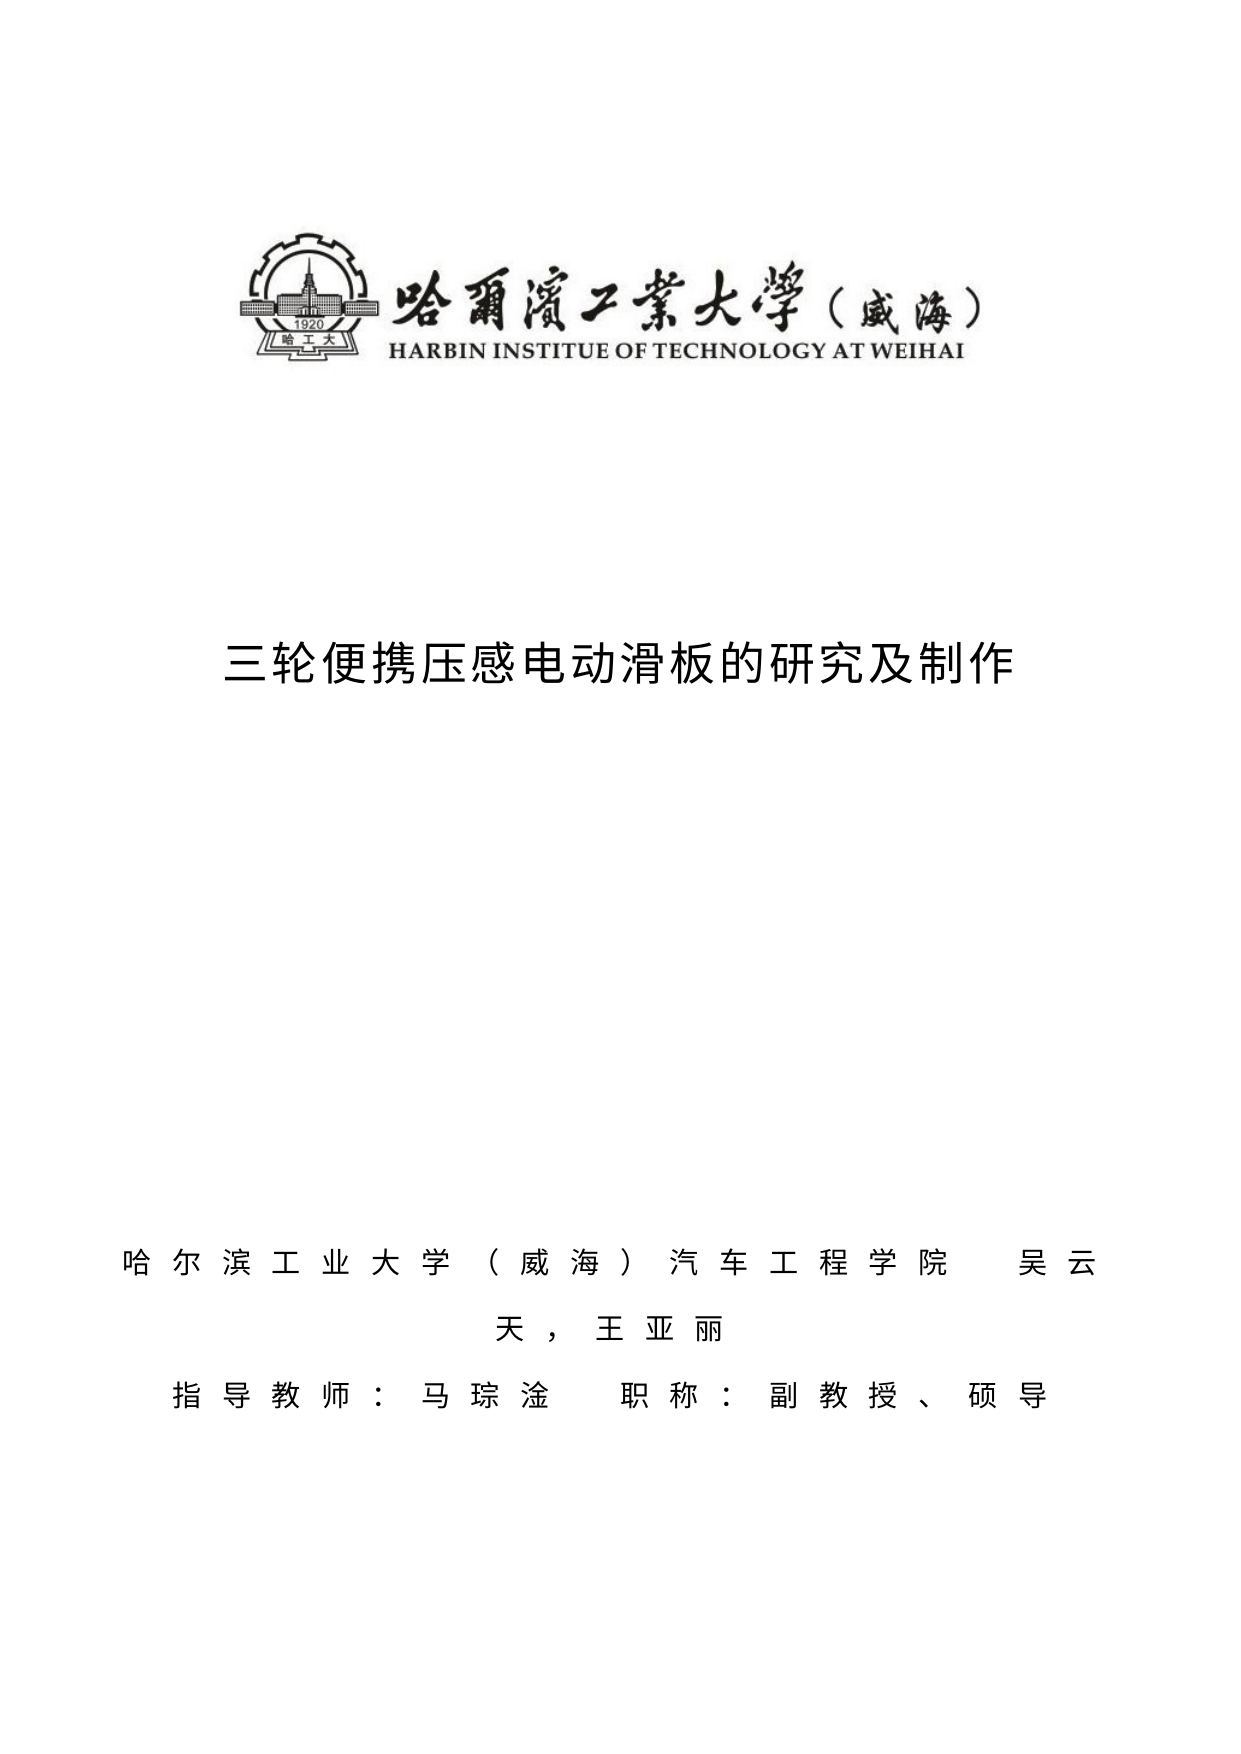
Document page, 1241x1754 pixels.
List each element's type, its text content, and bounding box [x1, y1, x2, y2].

text 哈尔滨工业大学（威海）汽车工程学院 吴云天，王亚丽 [122, 1227, 1118, 1360]
text 三轮便携压感电动滑板的研究及制作 [122, 627, 1118, 694]
text 指导教师：马琮淦 职称：副教授、硕导 [122, 1360, 1118, 1427]
picture [234, 193, 988, 410]
